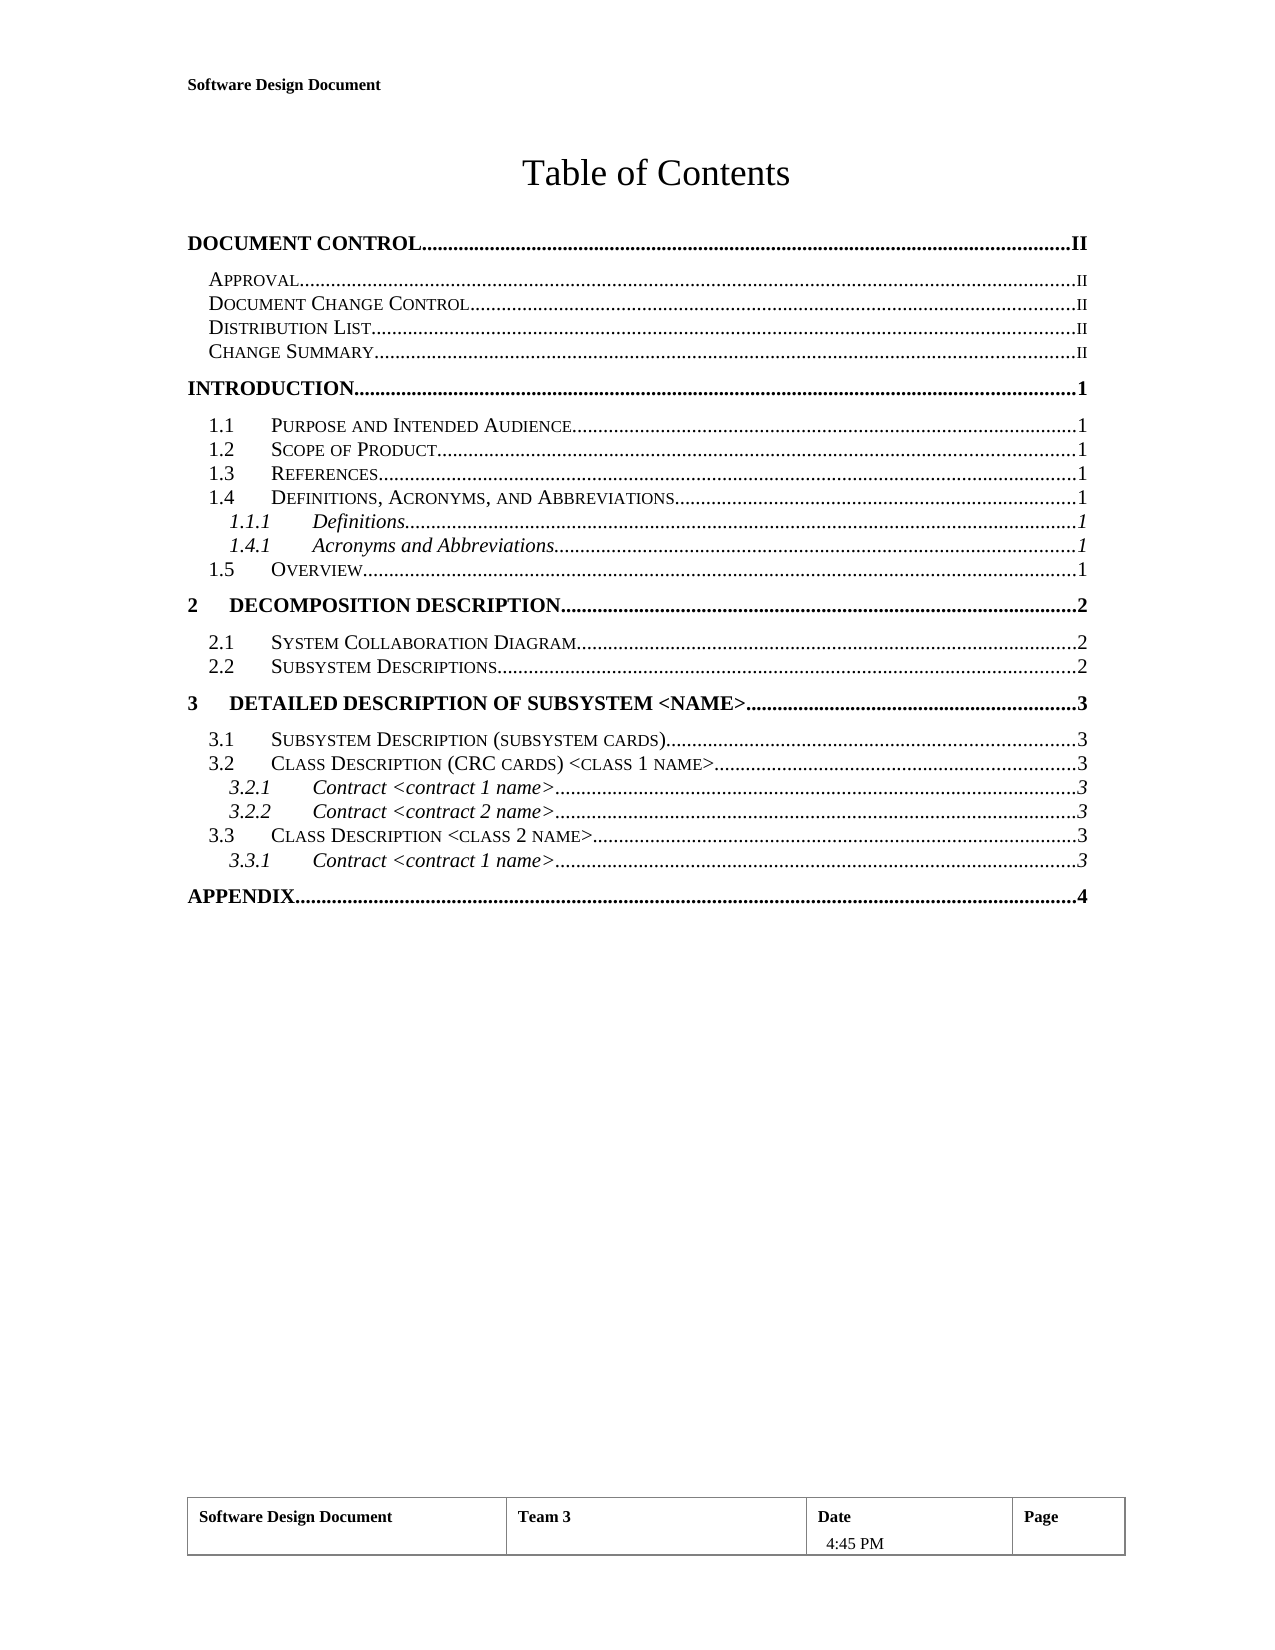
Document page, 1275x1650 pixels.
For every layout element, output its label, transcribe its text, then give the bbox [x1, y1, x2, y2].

text 3.1 Subsystem Description (subsystem cards) 3 [208, 727, 1125, 751]
text 3.2.2 Contract <contract 2 name> 3 [229, 799, 1125, 823]
text 3.3 Class Description <class 2 name> 3 [208, 823, 1125, 847]
text Document Change Control ii [208, 291, 1125, 315]
text 1.4.1 Acronyms and Abbreviations 1 [229, 533, 1125, 557]
text 1.5 Overview 1 [208, 557, 1125, 581]
text Approval ii [208, 267, 1125, 291]
text 2 Decomposition Description 2 [187, 593, 1125, 617]
text 1.2 Scope of Product 1 [208, 437, 1125, 461]
text 3 Detailed Description of Subsystem <name> 3 [187, 691, 1125, 715]
text Appendix 4 [187, 884, 1125, 908]
text 2.2 Subsystem Descriptions 2 [208, 654, 1125, 678]
text Document Control ii [187, 231, 1125, 255]
text 1.4 Definitions, Acronyms, and Abbreviations 1 [208, 485, 1125, 509]
text Distribution List ii [208, 315, 1125, 339]
text 3.2.1 Contract <contract 1 name> 3 [229, 775, 1125, 799]
text 3.3.1 Contract <contract 1 name> 3 [229, 847, 1125, 872]
text Change Summary ii [208, 339, 1125, 363]
text 2.1 System Collaboration Diagram 2 [208, 630, 1125, 654]
text 1.1.1 Definitions 1 [229, 509, 1125, 533]
text 1.3 References 1 [208, 461, 1125, 485]
text 1.1 Purpose and Intended Audience 1 [208, 412, 1125, 437]
text 3.2 Class Description (CRC cards) <class 1 name> 3 [208, 751, 1125, 775]
text Introduction 1 [187, 376, 1125, 400]
text Table of Contents [187, 150, 1125, 193]
